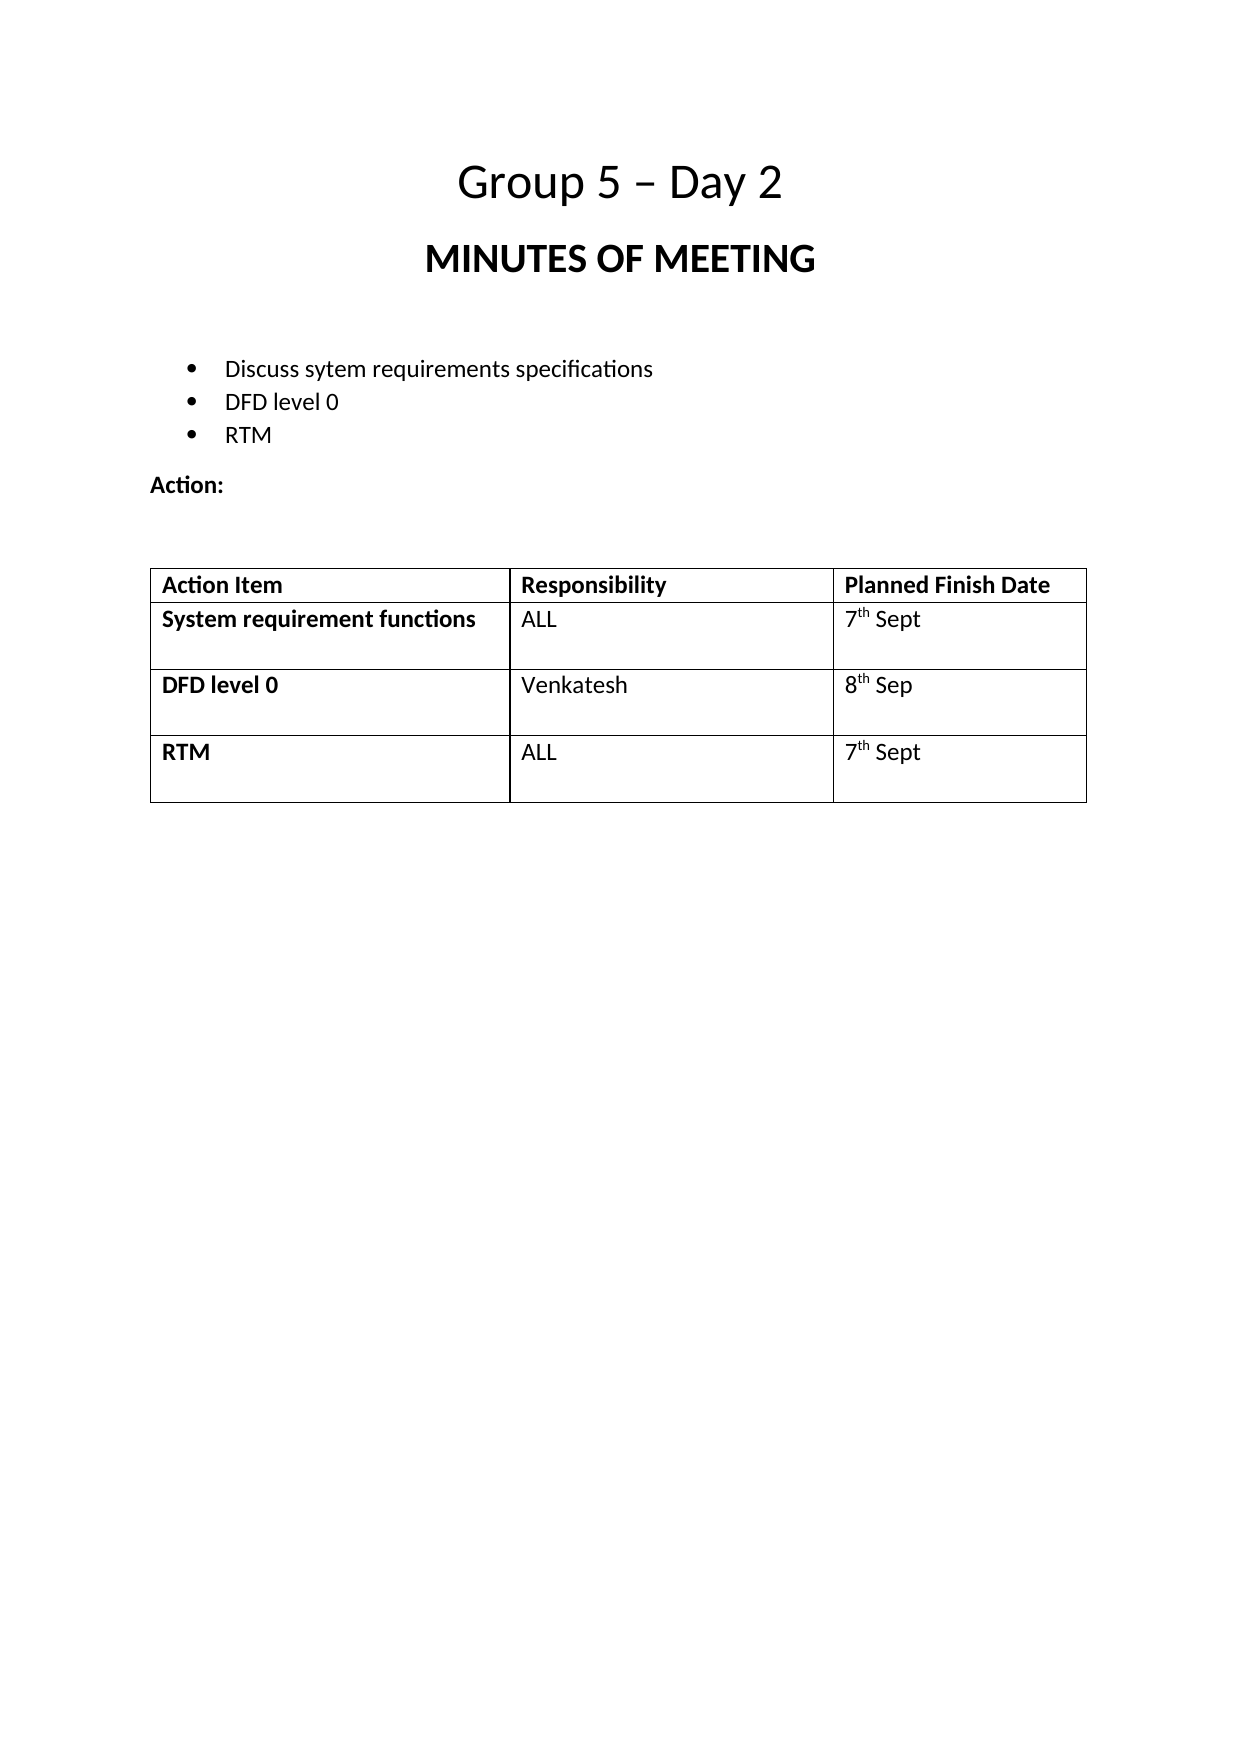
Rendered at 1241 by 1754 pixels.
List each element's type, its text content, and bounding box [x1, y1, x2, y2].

table_cell 7th Sept [834, 603, 1086, 669]
list RTM [187, 419, 1090, 450]
list Discuss sytem requirements specifications [187, 354, 1090, 384]
table_header Action Item [151, 569, 509, 602]
text MINUTES OF MEETING [150, 232, 1090, 283]
table_cell Venkatesh [511, 670, 833, 735]
text Action: [150, 469, 1090, 499]
table_cell RTM [151, 736, 509, 802]
table_cell ALL [511, 736, 833, 802]
table_cell 7th Sept [834, 736, 1086, 802]
text Group 5 – Day 2 [150, 150, 1090, 211]
table_cell System requirement functions [151, 603, 509, 669]
table_cell DFD level 0 [151, 670, 509, 735]
list DFD level 0 [187, 387, 1090, 417]
table_cell 8th Sep [834, 670, 1086, 735]
table_header Responsibility [511, 569, 833, 602]
table_cell ALL [511, 603, 833, 669]
table_header Planned Finish Date [834, 569, 1086, 602]
